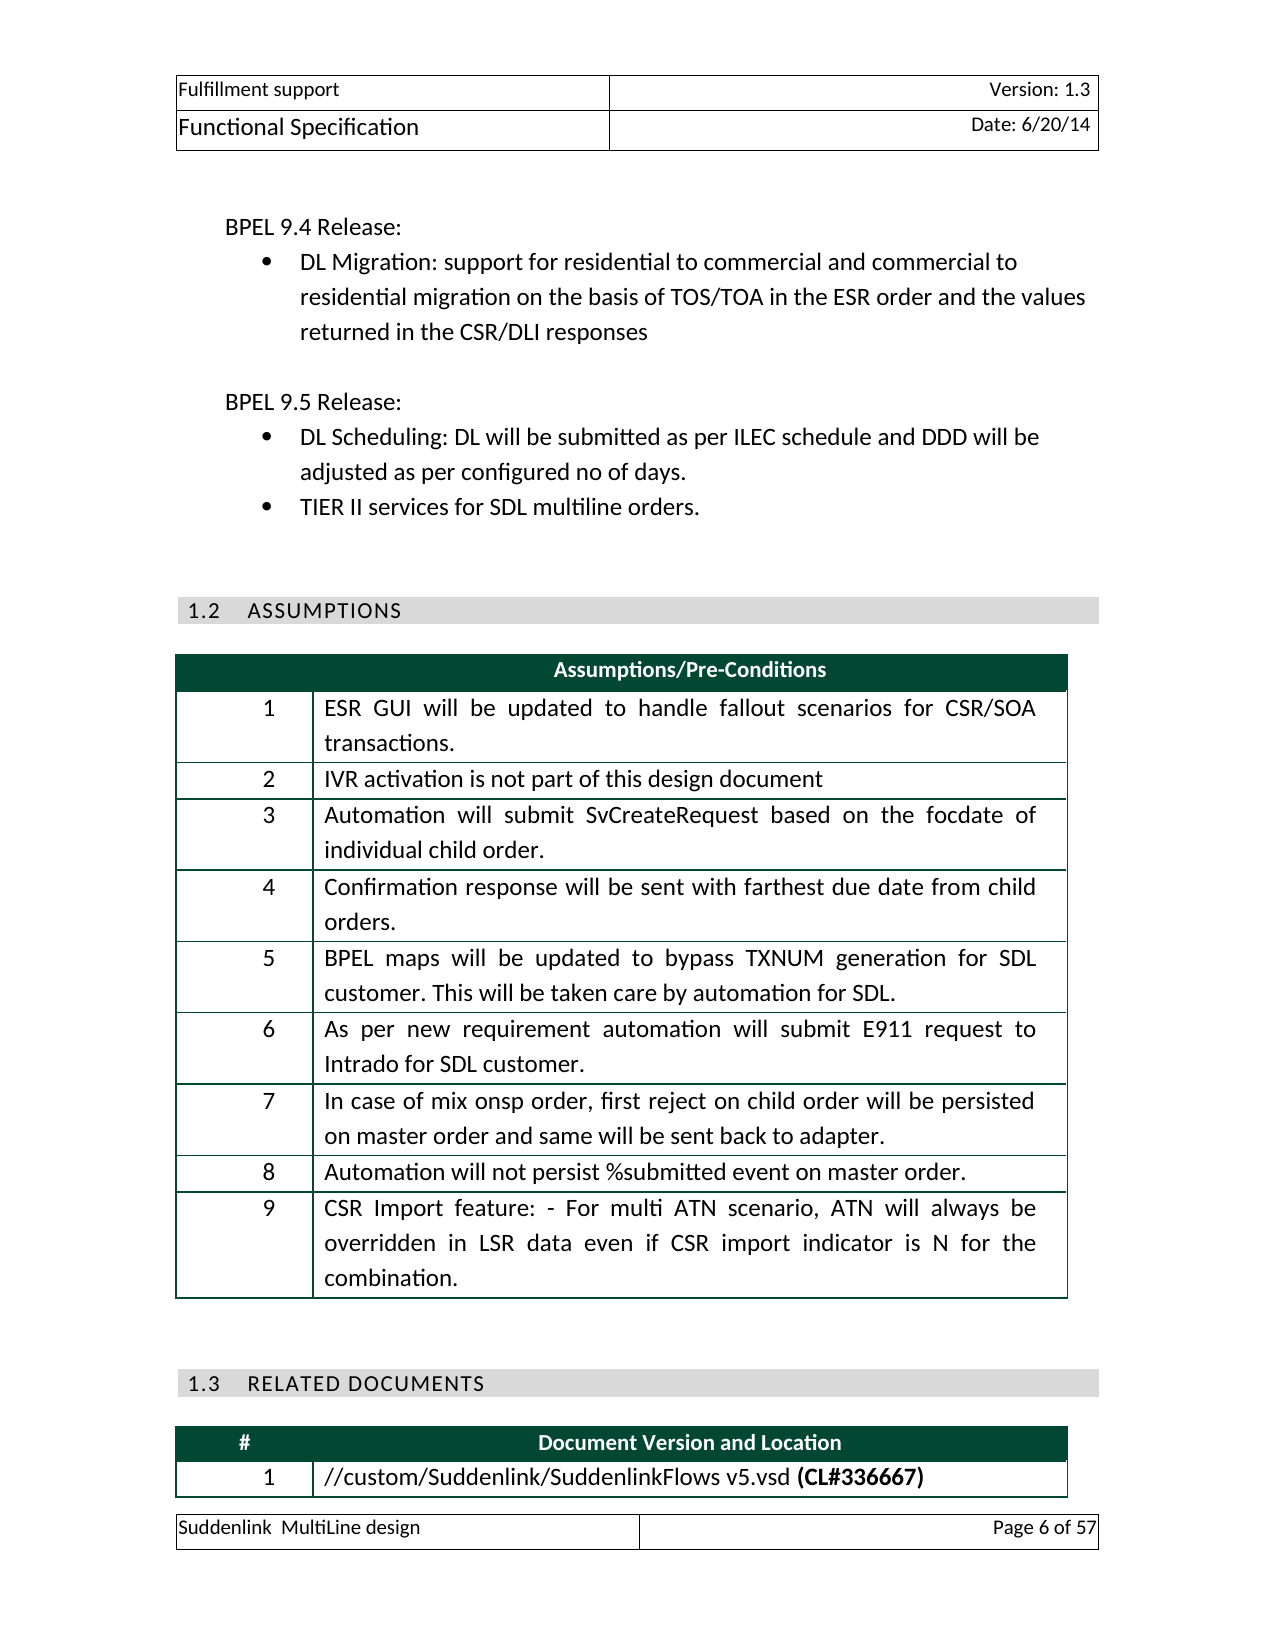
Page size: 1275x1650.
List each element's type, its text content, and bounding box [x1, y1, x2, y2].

table_cell In case of mix onsp order, first reject on child order will be persisted on master order and same will be sent back to adapter. [314, 1083, 1067, 1154]
list TIER II services for SDL multiline orders. [262, 492, 1097, 522]
table_cell Automation will not persist %submitted event on master order. [314, 1155, 1067, 1191]
text BPEL 9.5 Release: [225, 387, 1097, 417]
table_cell //custom/Suddenlink/SuddenlinkFlows v5.vsd (CL#336667) [314, 1460, 1067, 1496]
table_cell 2 [177, 763, 312, 798]
table_cell CSR Import feature: - For multi ATN scenario, ATN will always be overridden in LSR data even if CSR import indicator is N for the combination. [314, 1191, 1067, 1297]
table_cell Confirmation response will be sent with farthest due date from child orders. [314, 869, 1067, 941]
table_cell 8 [177, 1156, 312, 1191]
table_header [177, 655, 312, 690]
table_cell 3 [177, 800, 312, 869]
table_cell As per new requirement automation will submit E911 request to Intrado for SDL customer. [314, 1012, 1067, 1083]
table_cell 9 [177, 1193, 312, 1297]
table_cell 7 [177, 1085, 312, 1154]
table_cell 6 [177, 1013, 312, 1083]
table_cell Automation will submit SvCreateRequest based on the focdate of individual child order. [314, 798, 1067, 869]
text BPEL 9.4 Release: [225, 212, 1097, 242]
table_header Assumptions/Pre-Conditions [314, 655, 1067, 690]
list DL Migration: support for residential to commercial and commercial to residential migration on the basis of TOS/TOA in the ESR order and the values returned in the CSR/DLI responses [262, 247, 1097, 347]
table_cell ESR GUI will be updated to handle fallout scenarios for CSR/SOA transactions. [314, 690, 1067, 761]
table_cell 5 [177, 942, 312, 1012]
list DL Scheduling: DL will be submitted as per ILEC schedule and DDD will be adjusted as per configured no of days. [262, 422, 1097, 487]
table_cell 1 [177, 1462, 312, 1496]
subtitle Related Documents [179, 1369, 1099, 1397]
table_cell IVR activation is not part of this design document [314, 761, 1067, 798]
table_header # [177, 1428, 312, 1460]
table_header Document Version and Location [314, 1428, 1067, 1460]
table_cell BPEL maps will be updated to bypass TXNUM generation for SDL customer. This will be taken care by automation for SDL. [314, 941, 1067, 1012]
table_cell 1 [177, 692, 312, 761]
subtitle ASSUMPTIONS [179, 597, 1099, 624]
table_cell 4 [177, 871, 312, 941]
